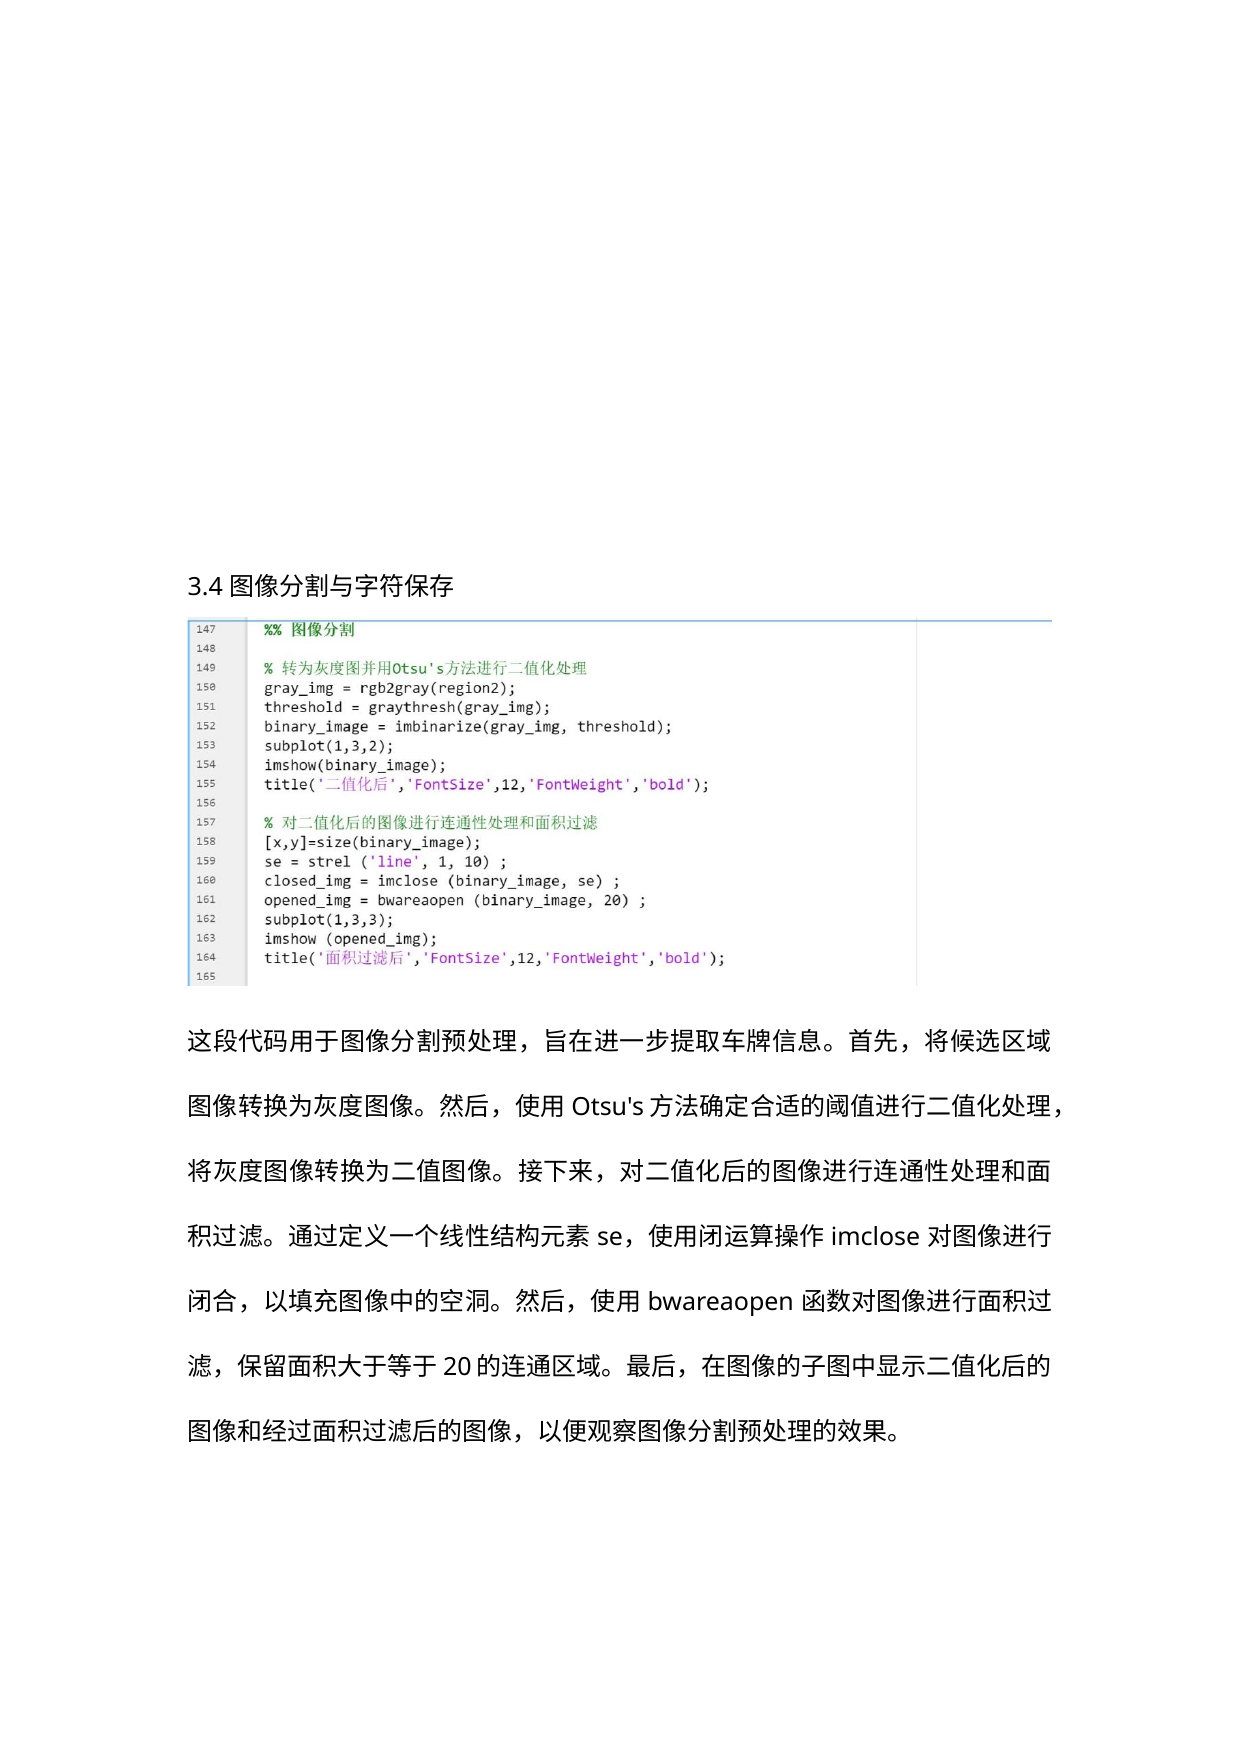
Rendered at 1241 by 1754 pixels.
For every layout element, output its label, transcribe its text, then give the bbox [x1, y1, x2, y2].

list 3.4 图像分割与字符保存 [187, 552, 1053, 617]
picture [187, 617, 1052, 986]
list 这段代码用于图像分割预处理，旨在进一步提取车牌信息。首先，将候选区域图像转换为灰度图像。然后，使用Otsu's方法确定合适的阈值进行二值化处理，将灰度图像转换为二值图像。接下来，对二值化后的图像进行连通性处理和面积过滤。通过定义一个线性结构元素 se，使用闭运算操作 imclose 对图像进行闭合，以填充图像中的空洞。然后，使用 bwareaopen 函数对图像进行面积过滤，保留面积大于等于20的连通区域。最后，在图像的子图中显示二值化后的图像和经过面积过滤后的图像，以便观察图像分割预处理的效果。 [187, 1007, 1053, 1462]
